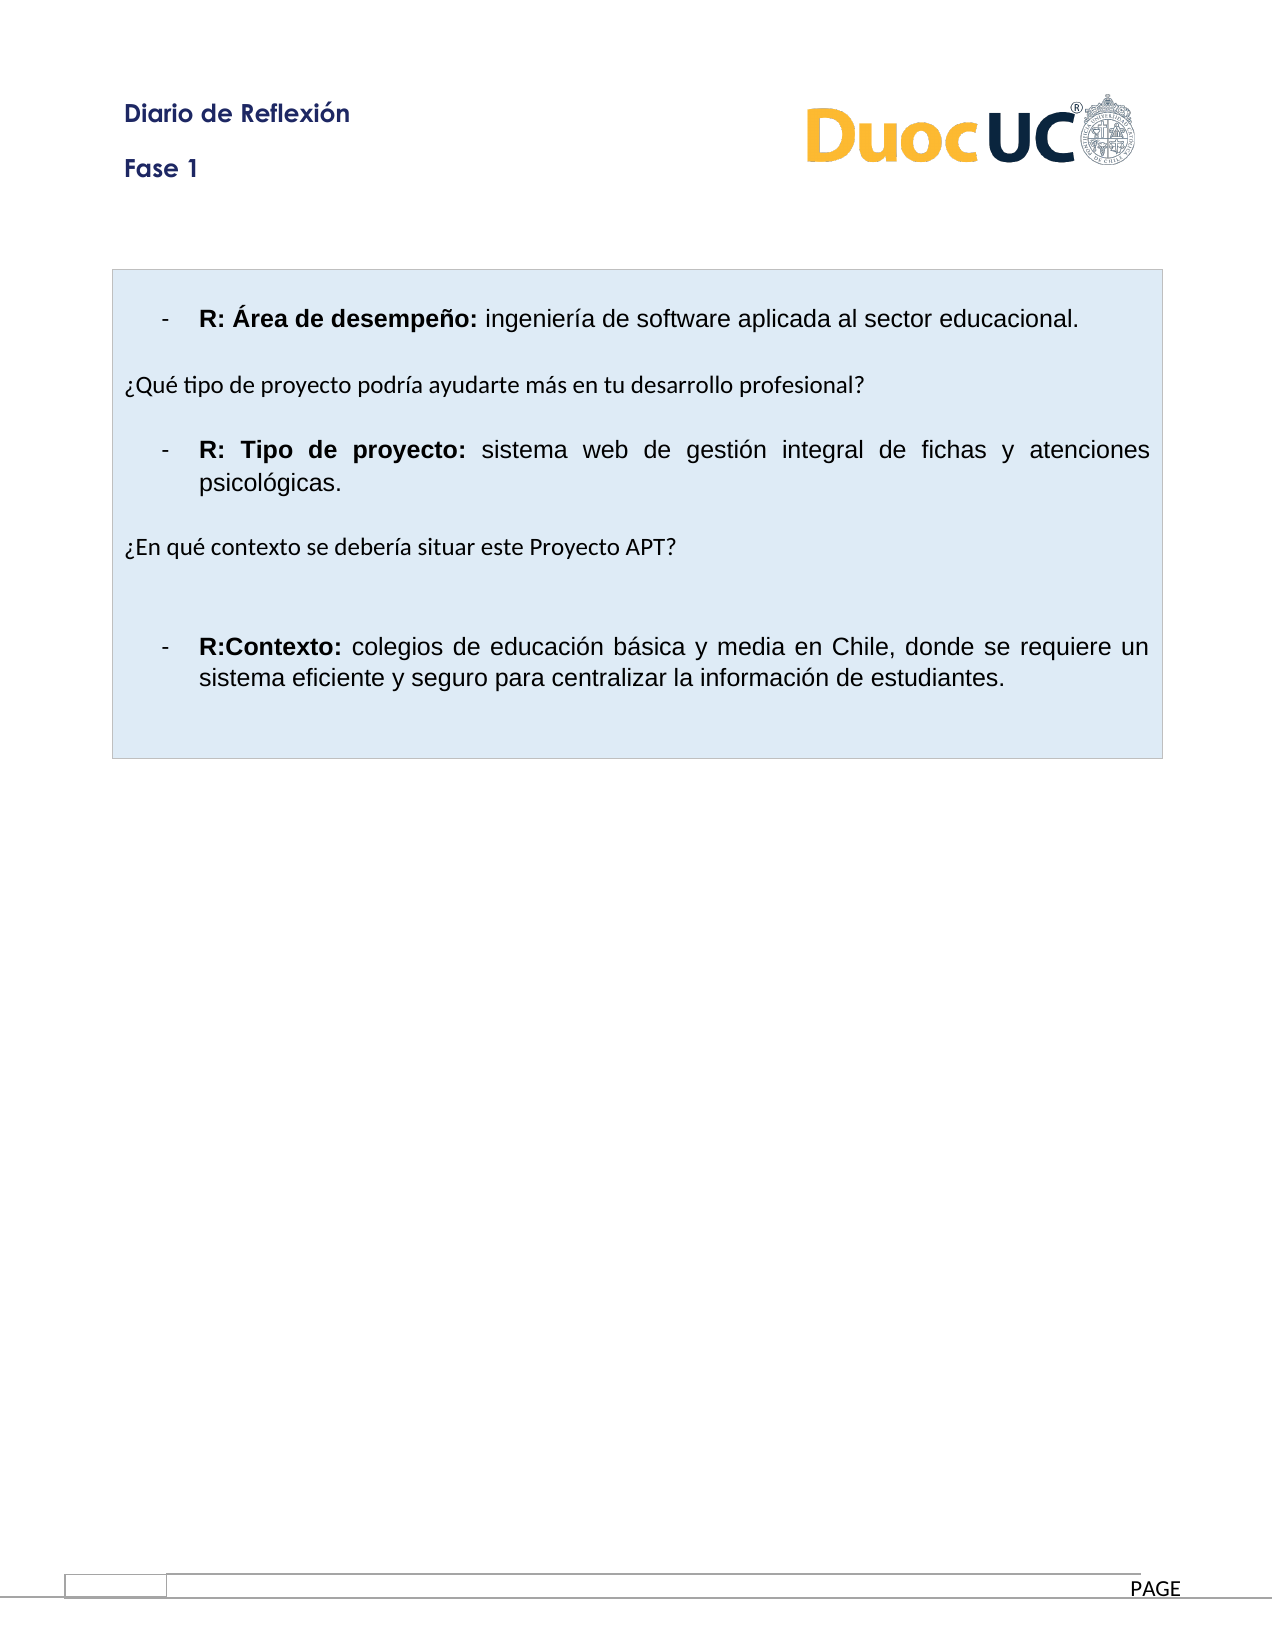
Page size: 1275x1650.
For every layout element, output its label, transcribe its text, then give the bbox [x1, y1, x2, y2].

picture [807, 94, 1135, 165]
